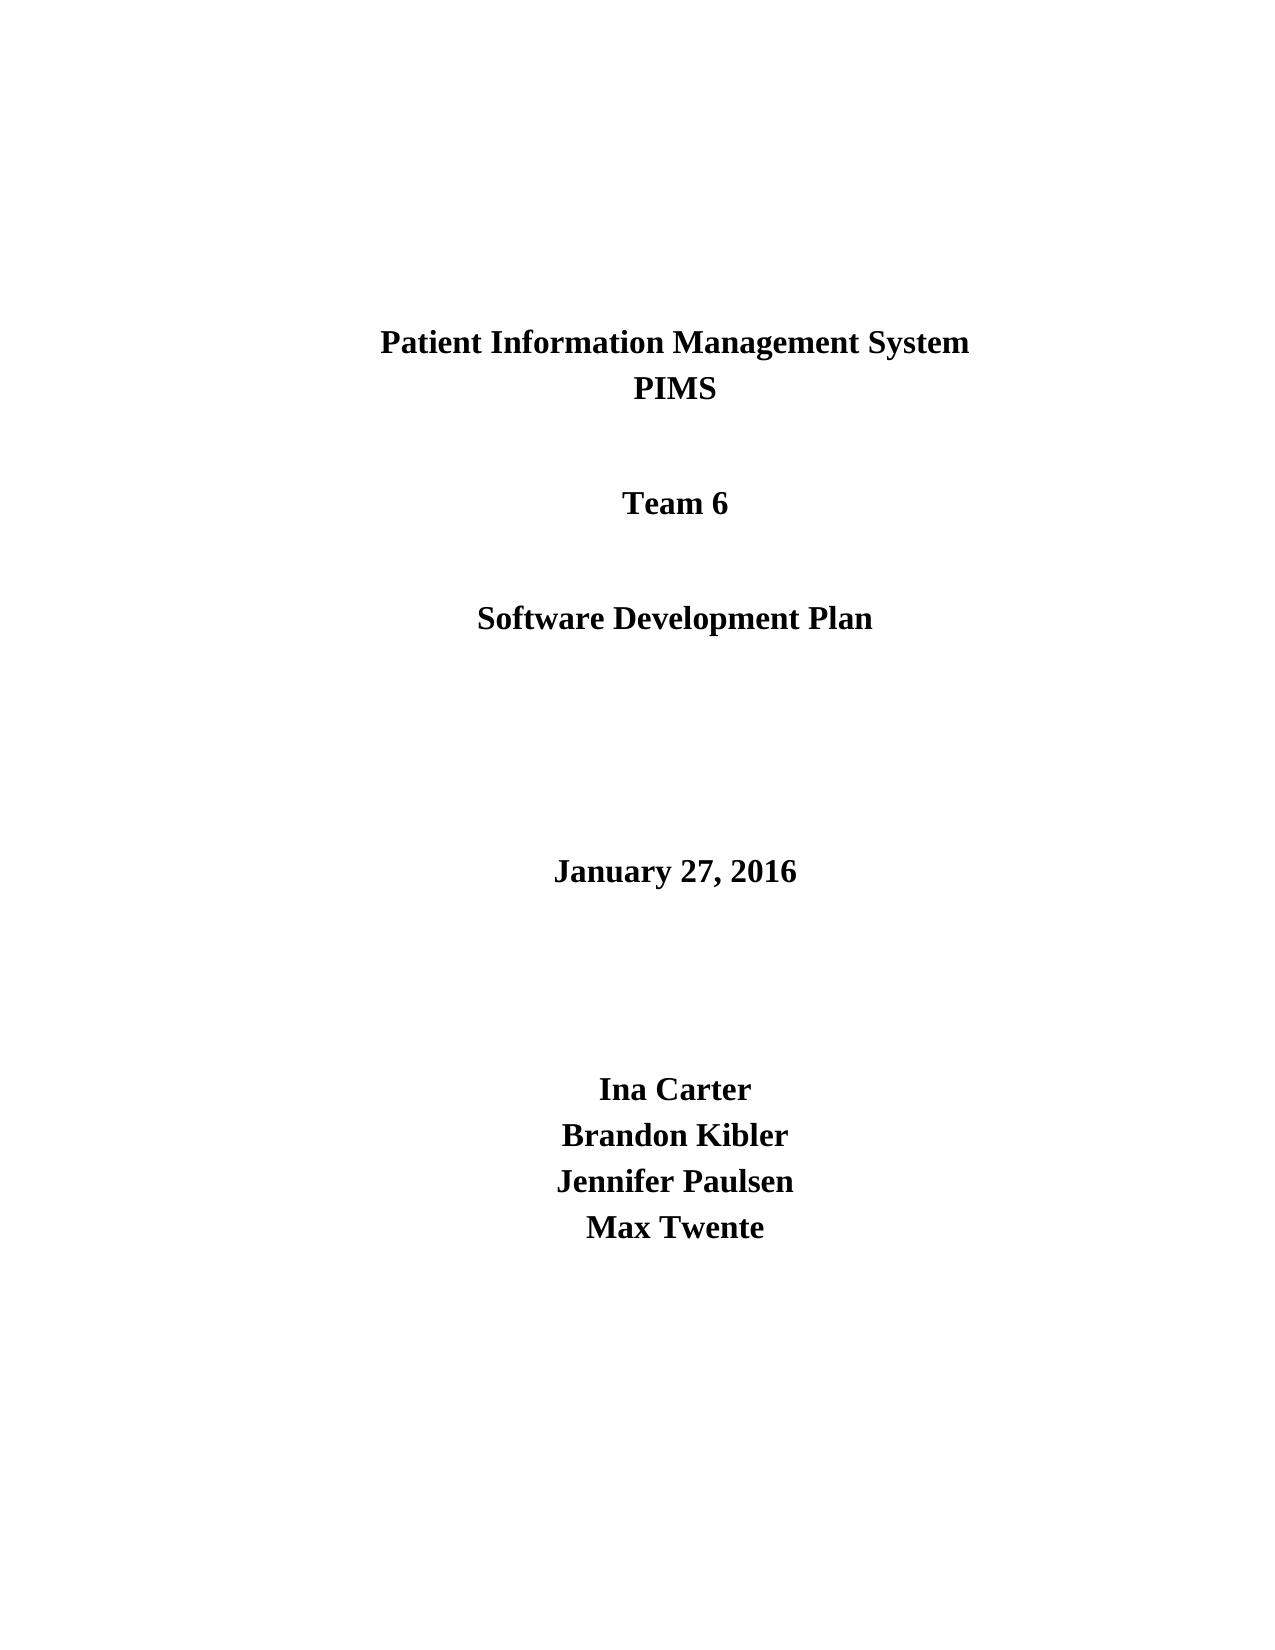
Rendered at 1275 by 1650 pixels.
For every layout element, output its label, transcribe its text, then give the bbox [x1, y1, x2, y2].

text Patient Information Management System [150, 322, 1125, 361]
text Software Development Plan [150, 598, 1125, 636]
text Jennifer Paulsen [150, 1161, 1125, 1199]
text Brandon Kibler [150, 1115, 1125, 1153]
text Max Twente [150, 1207, 1125, 1245]
text Team 6 [150, 483, 1125, 522]
text PIMS [150, 368, 1125, 407]
text Ina Carter [150, 1069, 1125, 1108]
text January 27, 2016 [150, 851, 1125, 889]
